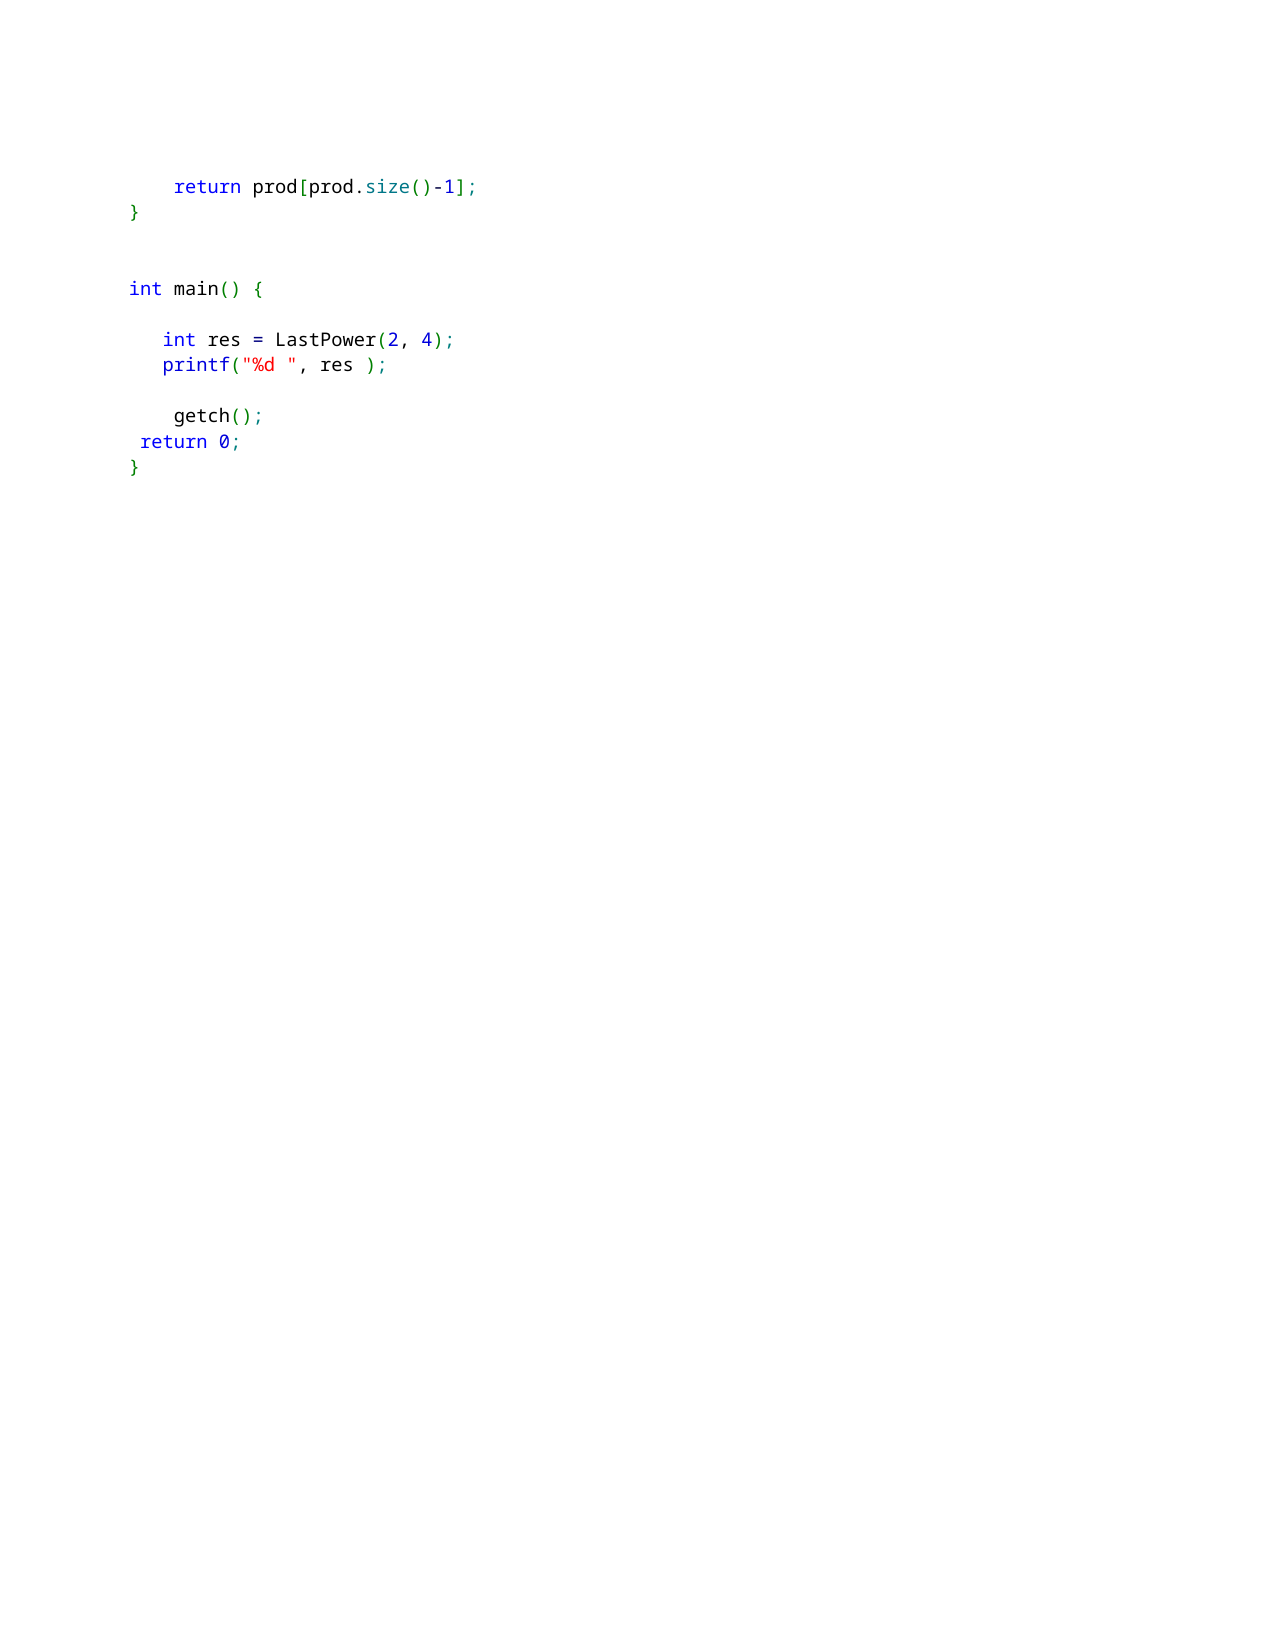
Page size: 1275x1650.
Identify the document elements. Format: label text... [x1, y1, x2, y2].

text return prod[prod.size()-1]; [129, 173, 1098, 199]
text printf("%d ", res ); [129, 352, 1098, 377]
text } [129, 454, 1098, 479]
text getch(); [129, 403, 1098, 428]
text } [129, 199, 1098, 224]
text int main() { [129, 275, 1098, 301]
text return 0; [129, 428, 1098, 454]
text int res = LastPower(2, 4); [129, 326, 1098, 352]
